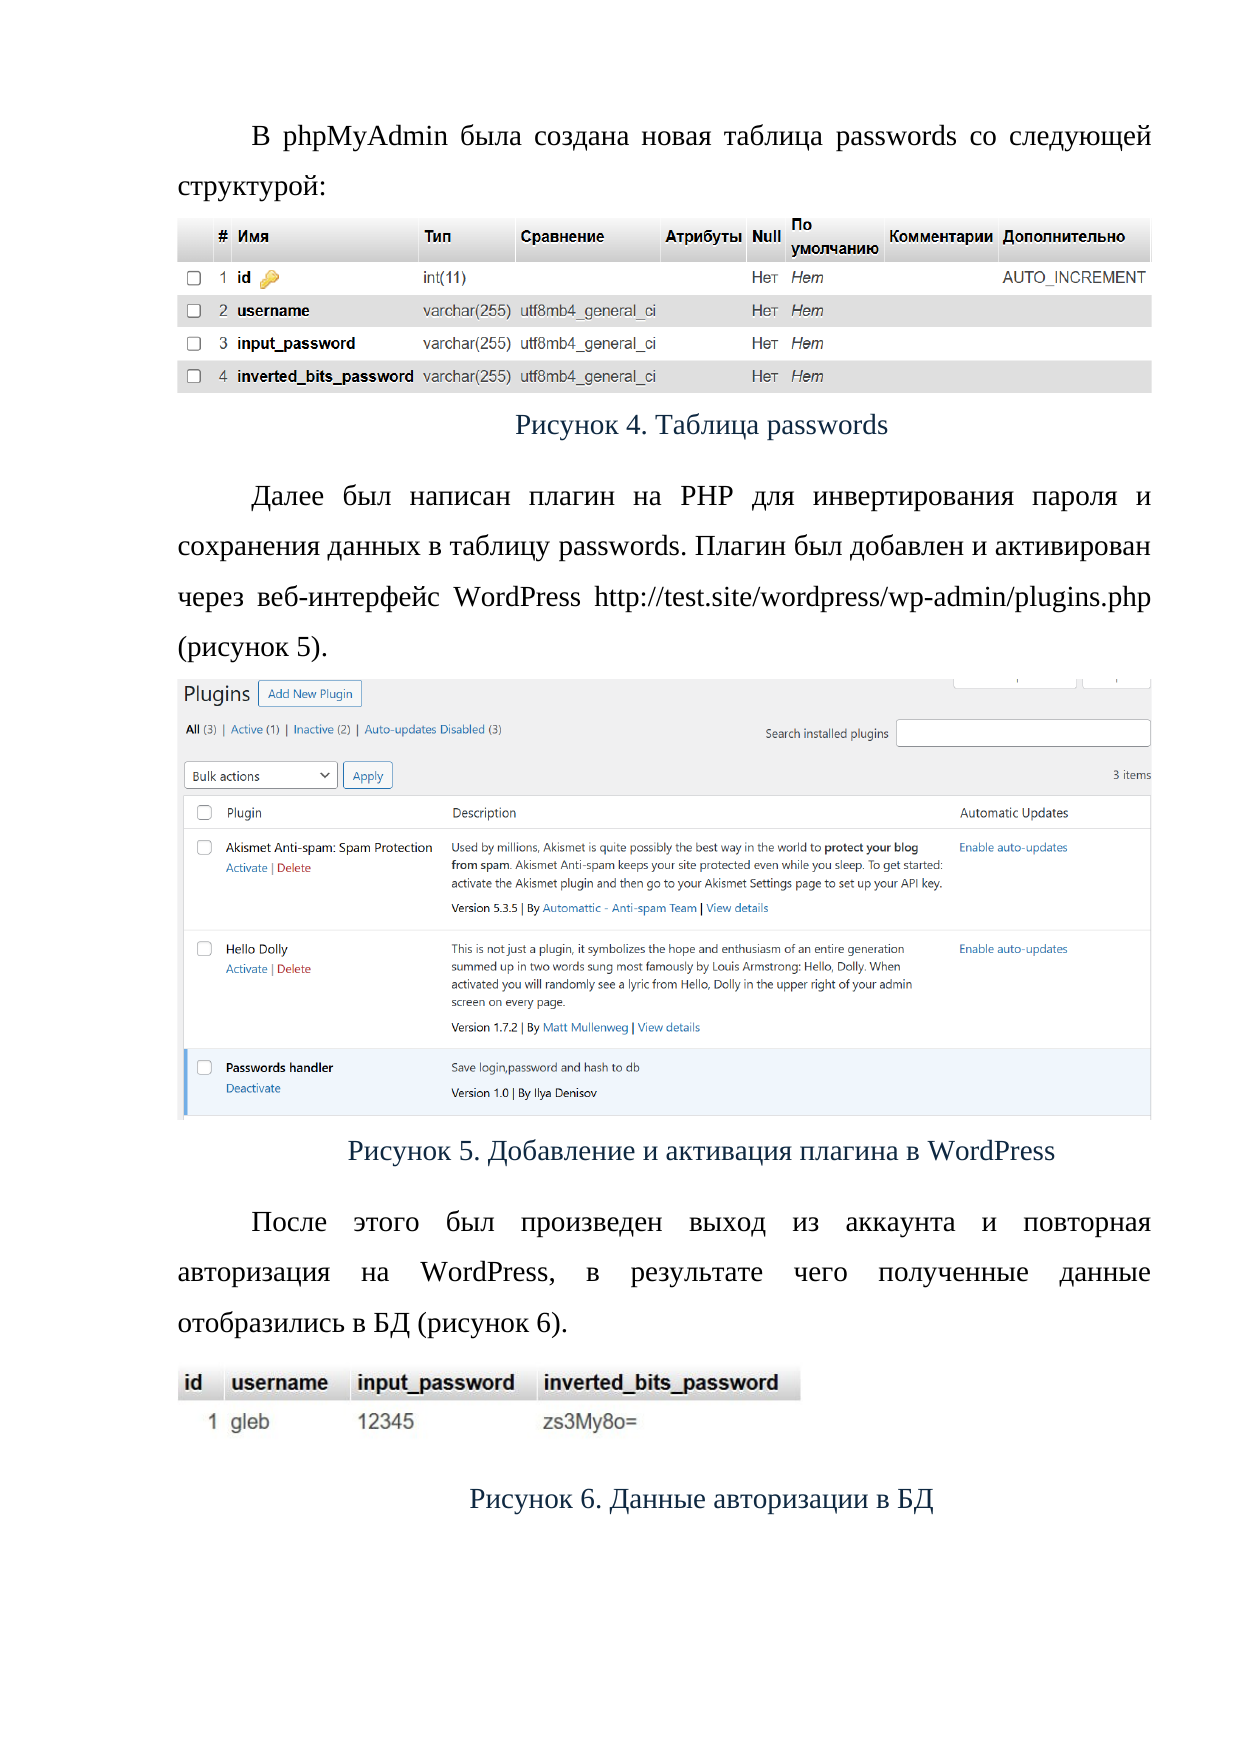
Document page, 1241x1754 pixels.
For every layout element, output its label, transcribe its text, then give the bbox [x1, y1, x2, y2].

picture [177, 218, 1152, 394]
picture [177, 1355, 811, 1469]
text Рисунок 4. Таблица passwords [177, 407, 1152, 441]
text Рисунок 6. Данные авторизации в БД [177, 1482, 1152, 1515]
picture [177, 679, 1152, 1120]
text После этого был произведен выход из аккаунта и повторная авторизация на WordPress, в результате чего полученные данные отобразились в БД (рисунок 6). [177, 1204, 1152, 1338]
text Рисунок 5. Добавление и активация плагина в WordPress [177, 1133, 1152, 1166]
text Далее был написан плагин на PHP для инвертирования пароля и сохранения данных в таблицу passwords. Плагин был добавлен и активирован через веб-интерфейс WordPress http://test.site/wordpress/wp-admin/plugins.php (рисунок 5). [177, 478, 1152, 663]
text В phpMyAdmin была создана новая таблица passwords со следующей структурой: [177, 118, 1152, 202]
